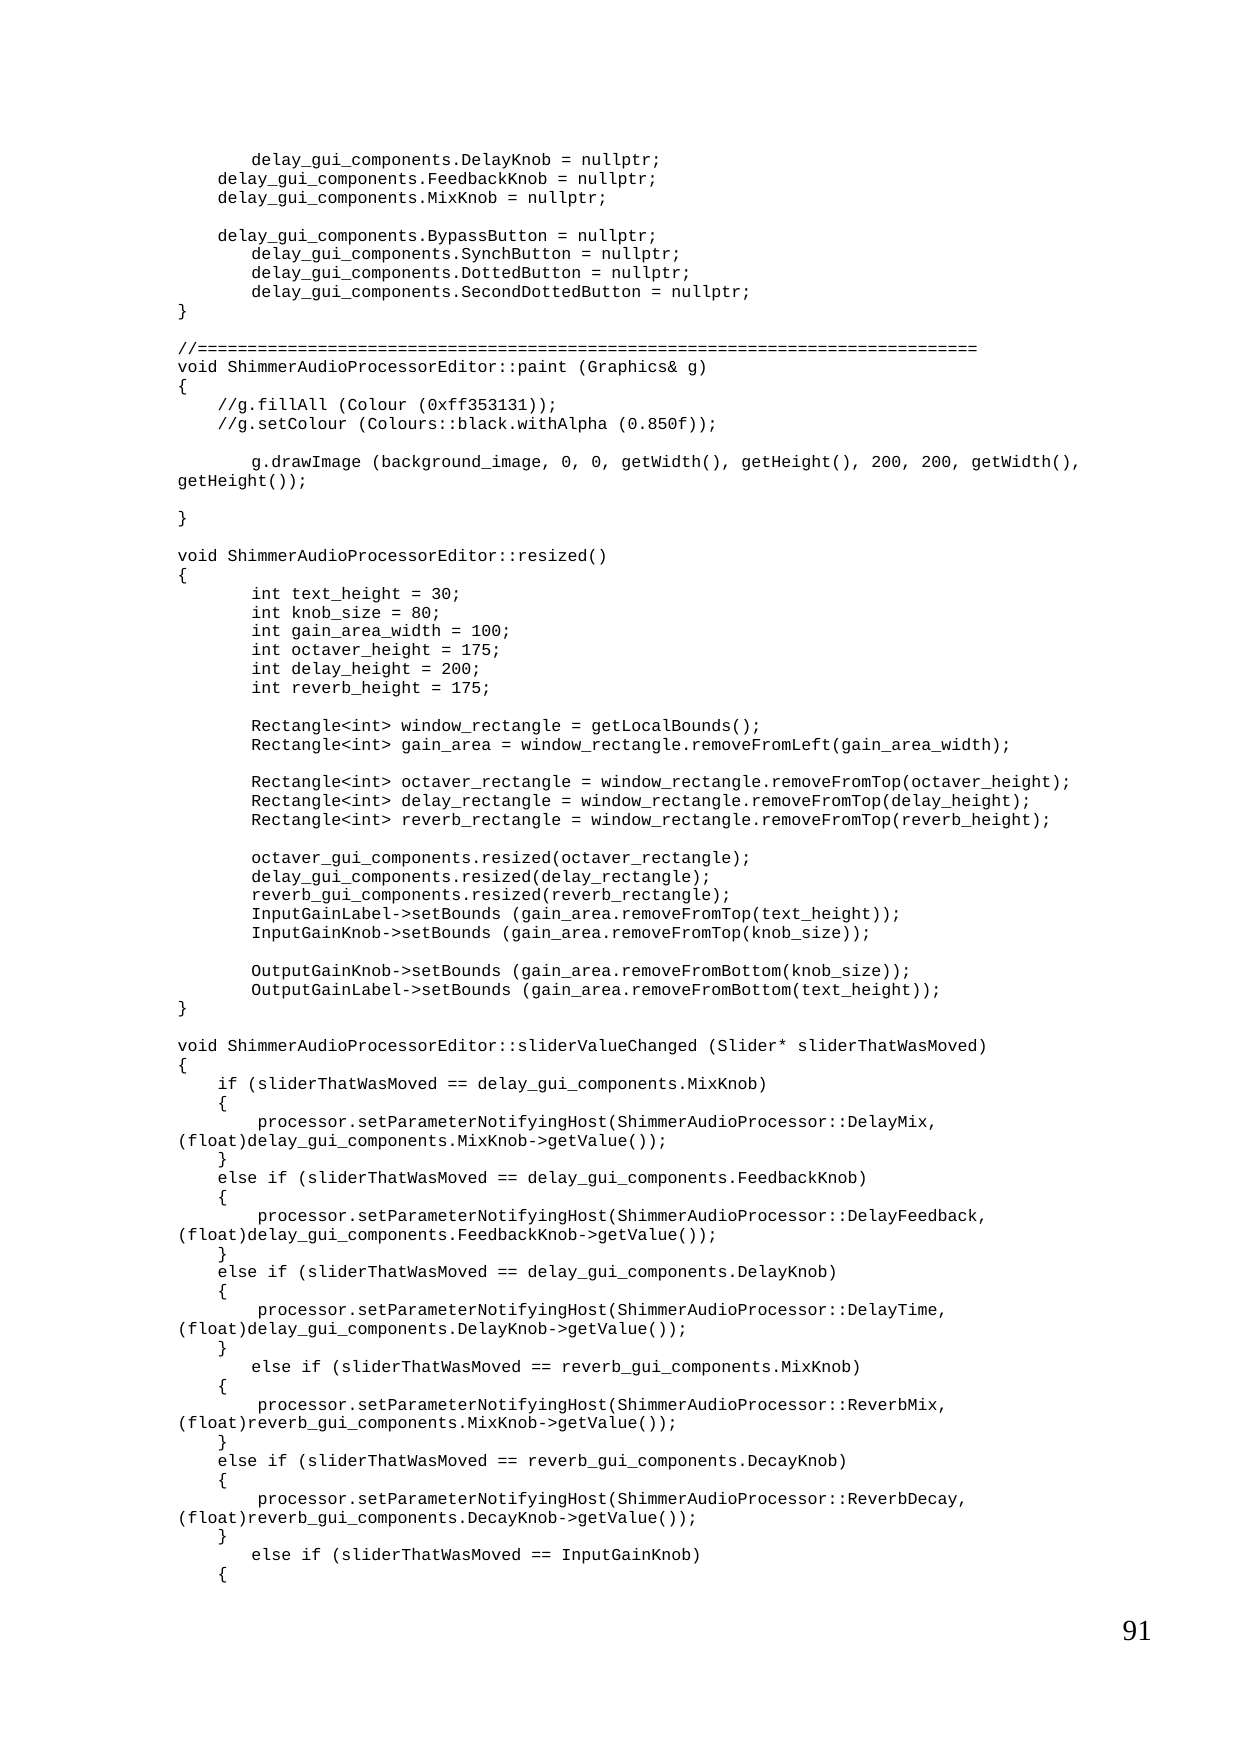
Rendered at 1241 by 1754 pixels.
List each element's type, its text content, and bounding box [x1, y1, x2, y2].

text } [177, 1245, 1152, 1264]
text { [177, 378, 1152, 397]
text else if (sliderThatWasMoved == reverb_gui_components.MixKnob) [177, 1358, 1152, 1377]
text delay_gui_components.FeedbackKnob = nullptr; [177, 171, 1152, 189]
text } [177, 1434, 1152, 1453]
text } [177, 1000, 1152, 1019]
text Rectangle<int> delay_rectangle = window_rectangle.removeFromTop(delay_height); [177, 793, 1152, 812]
text { [177, 1471, 1152, 1490]
text octaver_gui_components.resized(octaver_rectangle); [177, 849, 1152, 868]
text void ShimmerAudioProcessorEditor::sliderValueChanged (Slider* sliderThatWasMoved) [177, 1038, 1152, 1057]
text } [177, 302, 1152, 321]
text { [177, 1566, 1152, 1584]
text InputGainLabel->setBounds (gain_area.removeFromTop(text_height)); [177, 906, 1152, 925]
text else if (sliderThatWasMoved == delay_gui_components.FeedbackKnob) [177, 1170, 1152, 1189]
text if (sliderThatWasMoved == delay_gui_components.MixKnob) [177, 1076, 1152, 1094]
text delay_gui_components.SynchButton = nullptr; [177, 246, 1152, 265]
text { [177, 1377, 1152, 1396]
text Rectangle<int> window_rectangle = getLocalBounds(); [177, 717, 1152, 736]
text { [177, 1189, 1152, 1207]
text int reverb_height = 175; [177, 679, 1152, 698]
text OutputGainLabel->setBounds (gain_area.removeFromBottom(text_height)); [177, 981, 1152, 1000]
text InputGainKnob->setBounds (gain_area.removeFromTop(knob_size)); [177, 925, 1152, 943]
text OutputGainKnob->setBounds (gain_area.removeFromBottom(knob_size)); [177, 962, 1152, 981]
text processor.setParameterNotifyingHost(ShimmerAudioProcessor::DelayMix, (float)delay_gui_components.MixKnob->getValue()); [177, 1113, 1152, 1151]
text delay_gui_components.resized(delay_rectangle); [177, 868, 1152, 887]
text int delay_height = 200; [177, 661, 1152, 679]
text else if (sliderThatWasMoved == InputGainKnob) [177, 1547, 1152, 1566]
text Rectangle<int> gain_area = window_rectangle.removeFromLeft(gain_area_width); [177, 736, 1152, 755]
text reverb_gui_components.resized(reverb_rectangle); [177, 887, 1152, 906]
text { [177, 1094, 1152, 1113]
text } [177, 1339, 1152, 1358]
text Rectangle<int> octaver_rectangle = window_rectangle.removeFromTop(octaver_height); [177, 774, 1152, 793]
text { [177, 1283, 1152, 1302]
text g.drawImage (background_image, 0, 0, getWidth(), getHeight(), 200, 200, getWidth(), getHeight()); [177, 453, 1152, 491]
text processor.setParameterNotifyingHost(ShimmerAudioProcessor::DelayFeedback, (float)delay_gui_components.FeedbackKnob->getValue()); [177, 1207, 1152, 1245]
text void ShimmerAudioProcessorEditor::resized() [177, 548, 1152, 566]
text { [177, 566, 1152, 585]
text processor.setParameterNotifyingHost(ShimmerAudioProcessor::ReverbMix, (float)reverb_gui_components.MixKnob->getValue()); [177, 1396, 1152, 1434]
text processor.setParameterNotifyingHost(ShimmerAudioProcessor::ReverbDecay, (float)reverb_gui_components.DecayKnob->getValue()); [177, 1490, 1152, 1528]
text delay_gui_components.MixKnob = nullptr; [177, 189, 1152, 208]
text else if (sliderThatWasMoved == reverb_gui_components.DecayKnob) [177, 1453, 1152, 1471]
text void ShimmerAudioProcessorEditor::paint (Graphics& g) [177, 359, 1152, 378]
text int knob_size = 80; [177, 604, 1152, 623]
text } [177, 1528, 1152, 1547]
text delay_gui_components.SecondDottedButton = nullptr; [177, 284, 1152, 302]
text int octaver_height = 175; [177, 642, 1152, 661]
text delay_gui_components.BypassButton = nullptr; [177, 227, 1152, 246]
text int text_height = 30; [177, 585, 1152, 604]
text } [177, 510, 1152, 529]
text //============================================================================== [177, 340, 1152, 359]
text delay_gui_components.DelayKnob = nullptr; [177, 152, 1152, 171]
text { [177, 1057, 1152, 1076]
text Rectangle<int> reverb_rectangle = window_rectangle.removeFromTop(reverb_height); [177, 812, 1152, 830]
text int gain_area_width = 100; [177, 623, 1152, 642]
text } [177, 1151, 1152, 1170]
text else if (sliderThatWasMoved == delay_gui_components.DelayKnob) [177, 1264, 1152, 1283]
text processor.setParameterNotifyingHost(ShimmerAudioProcessor::DelayTime, (float)delay_gui_components.DelayKnob->getValue()); [177, 1302, 1152, 1339]
text delay_gui_components.DottedButton = nullptr; [177, 265, 1152, 284]
text //g.setColour (Colours::black.withAlpha (0.850f)); [177, 416, 1152, 434]
text //g.fillAll (Colour (0xff353131)); [177, 397, 1152, 416]
